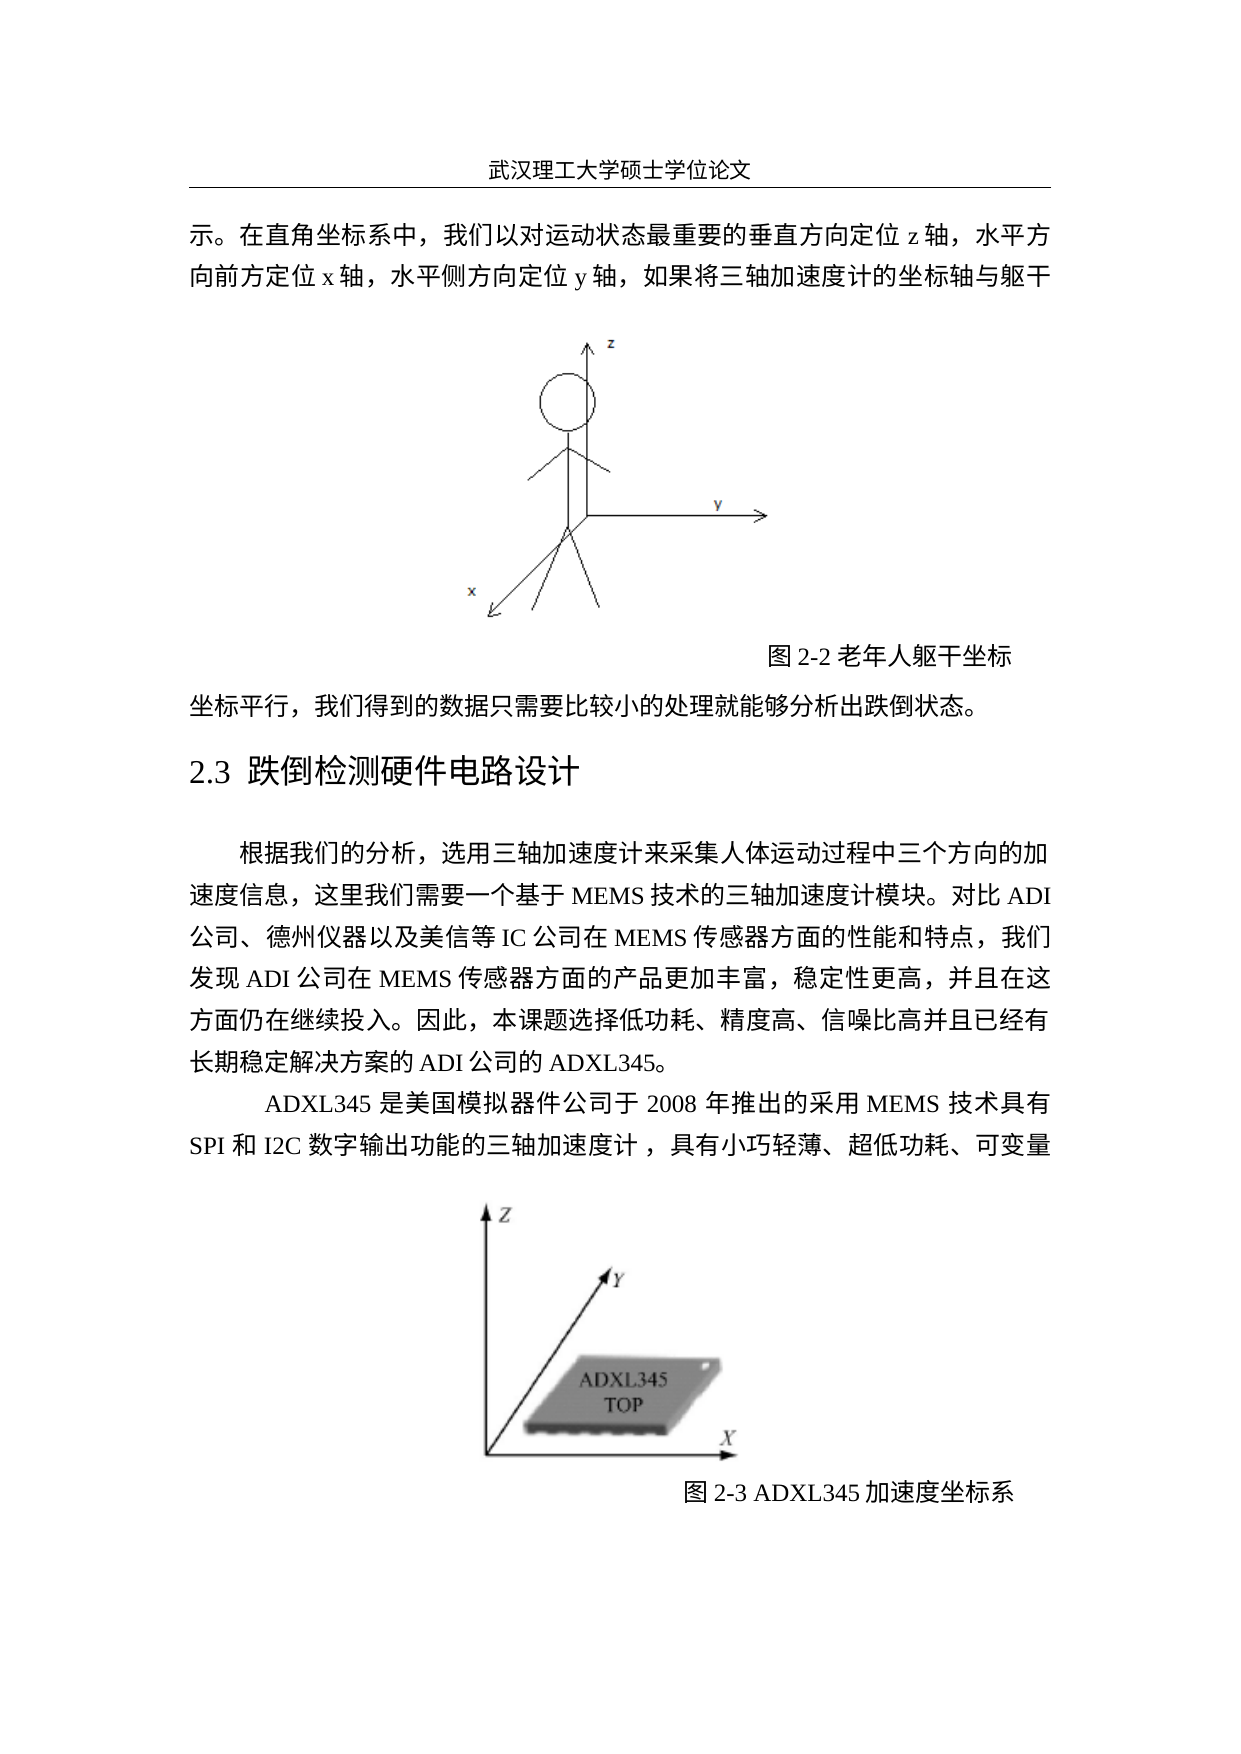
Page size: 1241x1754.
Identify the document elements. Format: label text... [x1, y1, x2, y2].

text 根据我们的分析，选用三轴加速度计来采集人体运动过程中三个方向的加速度信息，这里我们需要一个基于MEMS技术的三轴加速度计模块。对比ADI公司、德州仪器以及美信等IC公司在MEMS传感器方面的性能和特点，我们发现ADI公司在MEMS传感器方面的产品更加丰富，稳定性更高，并且在这方面仍在继续投入。因此，本课题选择低功耗、精度高、信噪比高并且已经有长期稳定解决方案的ADI公司的ADXL345。 [189, 829, 1051, 1079]
list 2.3 跌倒检测硬件电路设计 [189, 750, 1051, 792]
text ADXL345 是美国模拟器件公司于 2008 年推出的采用MEMS 技术具有 SPI 和 I2C 数字输出功能的三轴加速度计 ，具有小巧轻薄、超低功耗、可变量程、高分辨率等特点[15]。在2.5V工作电压时工作电流为25-130uA，有±2g （10bit）,±4g （11bit）,±8g（12bit）,±16g（13bit）四种量程，最大精度达到4mg/LSB。该芯片采用3mm× 5mm×1mm QFN封装，可以通过三线（或四线）SPI接口或者IIC接口与控制器进行通讯。如图2-3为ADXL345的加速度三轴坐标系，在本课题中，我们需要将其坐标系进行调整，将ADXL345坐标系的数据转换到老年人姿态的坐标系中。 [189, 1079, 1051, 1163]
picture [440, 1194, 796, 1473]
picture [436, 311, 794, 637]
